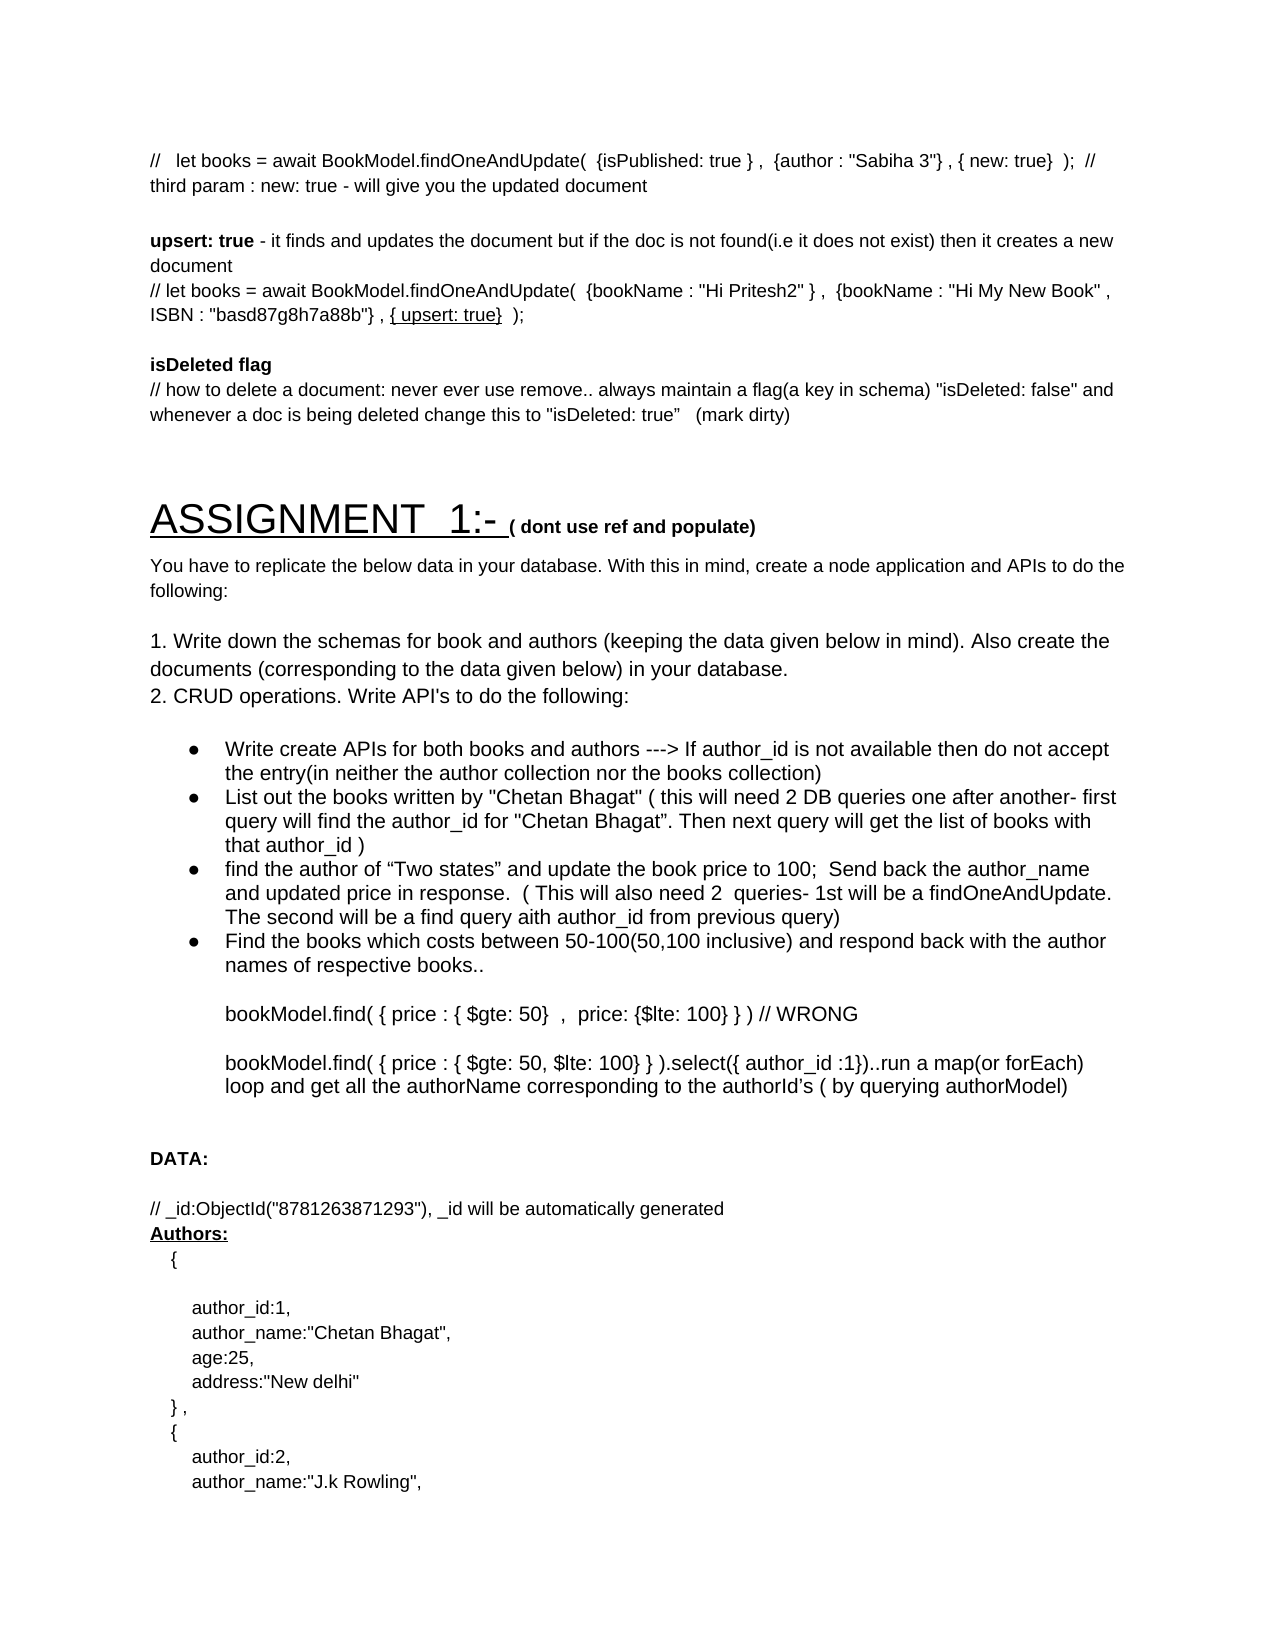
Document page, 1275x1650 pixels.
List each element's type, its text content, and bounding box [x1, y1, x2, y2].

text upsert: true - it finds and updates the document but if the doc is not found(i.e it does not exist) then it creates a new document [150, 230, 1125, 276]
text bookModel.find( { price : { $gte: 50, $lte: 100} } ).select({ author_id :1})..run a map(or forEach) loop and get all the authorName corresponding to the authorId’s ( by querying authorModel) [225, 1050, 1125, 1098]
text DATA: [150, 1148, 1125, 1170]
text // let books = await BookModel.findOneAndUpdate( {bookName : "Hi Pritesh2" } , {bookName : "Hi My New Book" , ISBN : "basd87g8h7a88b"} , { upsert: true} ); [150, 279, 1125, 326]
text // let books = await BookModel.findOneAndUpdate( {isPublished: true } , {author : "Sabiha 3"} , { new: true} ); // third param : new: true - will give you the updated document [150, 150, 1125, 196]
text // how to delete a document: never ever use remove.. always maintain a flag(a key in schema) "isDeleted: false" and whenever a doc is being deleted change this to "isDeleted: true” (mark dirty) [150, 378, 1125, 425]
text author_id:1, [150, 1297, 1125, 1318]
text age:25, [150, 1346, 1125, 1368]
text isDeleted flag [150, 354, 1125, 375]
text } , [150, 1396, 1125, 1418]
text author_id:2, [150, 1446, 1125, 1467]
text Authors: [150, 1222, 1125, 1244]
list Write create APIs for both books and authors ---> If author_id is not available then do not accept the entry(in neither the author collection nor the books collection) [187, 737, 1125, 785]
text { [150, 1247, 1125, 1269]
text { [150, 1421, 1125, 1442]
list Find the books which costs between 50-100(50,100 inclusive) and respond back with the author names of respective books.. [187, 928, 1125, 976]
text // _id:ObjectId("8781263871293"), _id will be automatically generated [150, 1198, 1125, 1219]
text address:"New delhi" [150, 1371, 1125, 1393]
list List out the books written by "Chetan Bhagat" ( this will need 2 DB queries one after another- first query will find the author_id for "Chetan Bhagat”. Then next query will get the list of books with that author_id ) [187, 785, 1125, 857]
text You have to replicate the below data in your database. With this in mind, create a node application and APIs to do the following: [150, 555, 1125, 601]
text 1. Write down the schemas for book and authors (keeping the data given below in mind). Also create the documents (corresponding to the data given below) in your database. [150, 629, 1125, 681]
text author_name:"J.k Rowling", [150, 1470, 1125, 1492]
list find the author of “Two states” and update the book price to 100; Send back the author_name and updated price in response. ( This will also need 2 queries- 1st will be a findOneAndUpdate. The second will be a find query aith author_id from previous query) [187, 857, 1125, 928]
text bookModel.find( { price : { $gte: 50} , price: {$lte: 100} } ) // WRONG [225, 1001, 1125, 1025]
text 2. CRUD operations. Write API's to do the following: [150, 684, 1125, 708]
subtitle ASSIGNMENT 1:- ( dont use ref and populate) [150, 494, 1125, 542]
text author_name:"Chetan Bhagat", [150, 1322, 1125, 1343]
